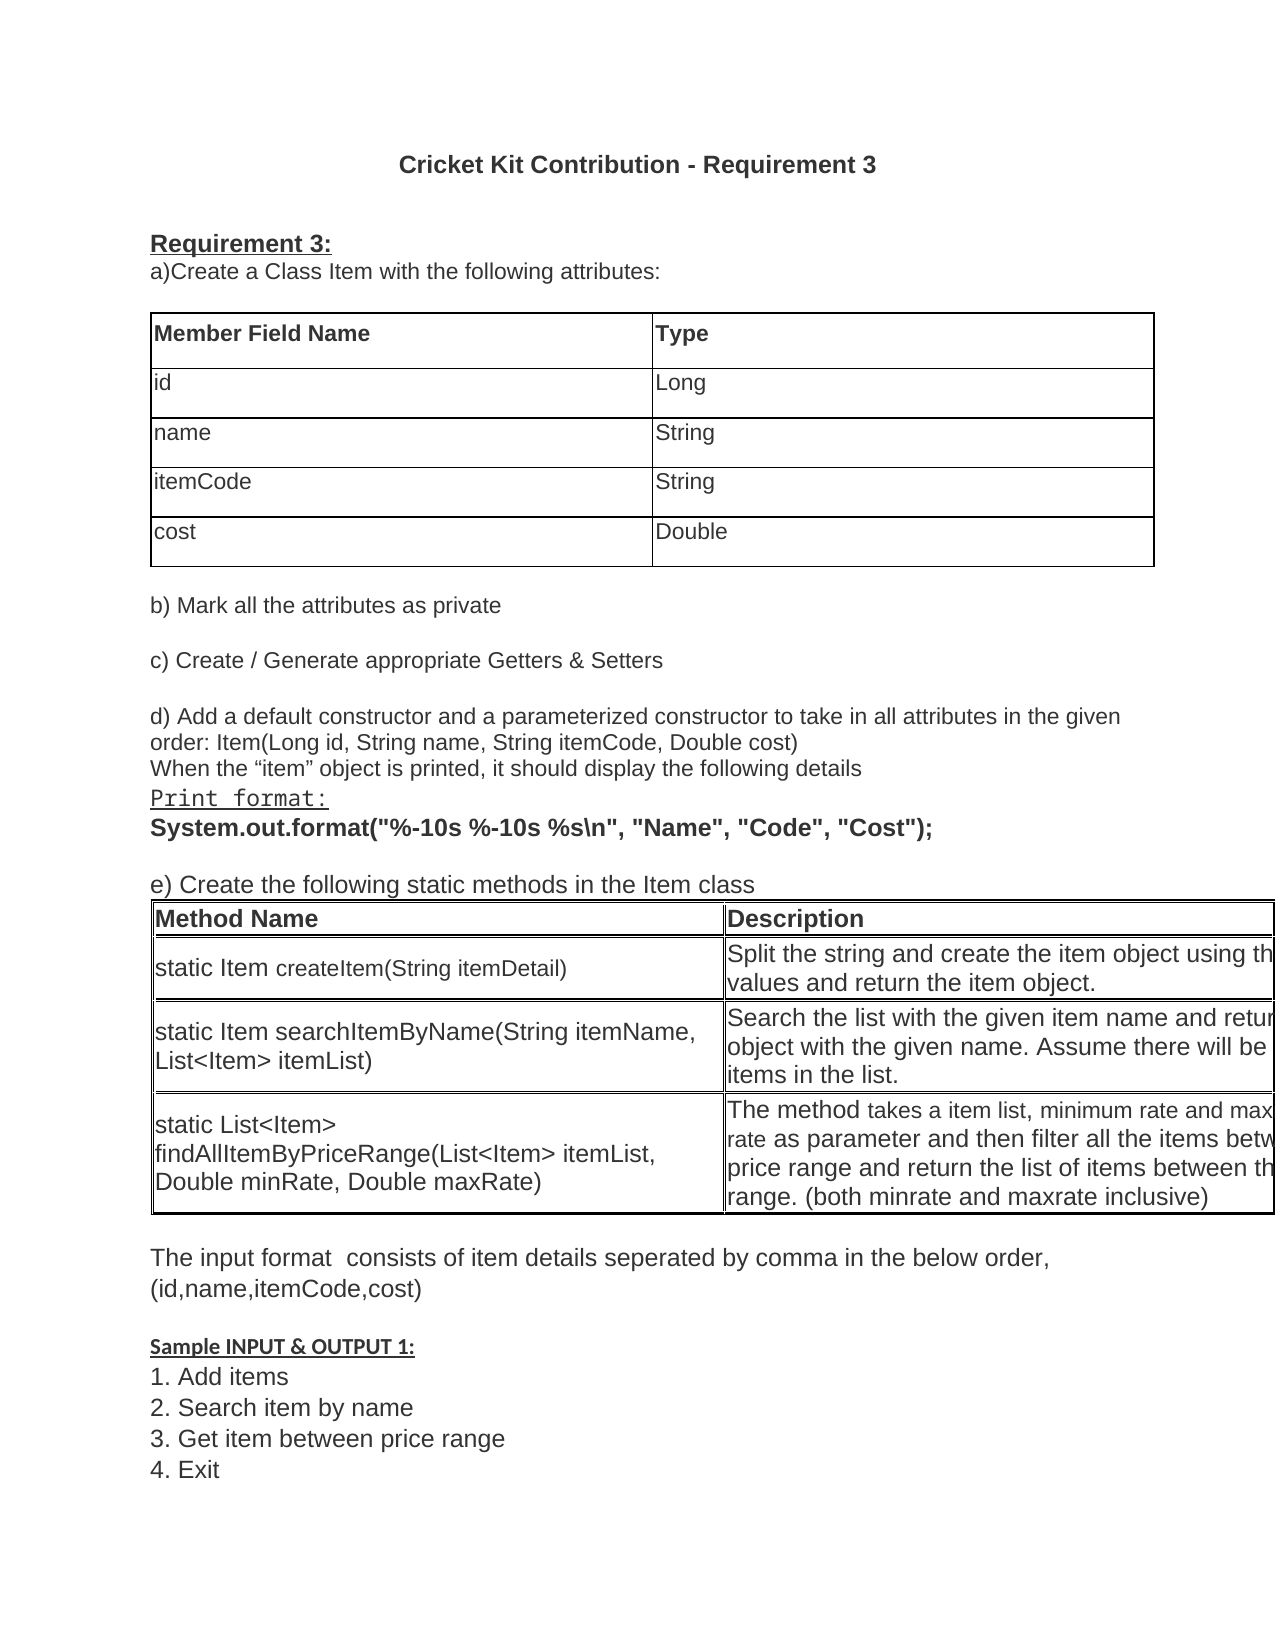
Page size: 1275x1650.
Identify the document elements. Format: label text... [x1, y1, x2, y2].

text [150, 1215, 1125, 1484]
table_cell Search the list with the given item name and return the item object with the given name. Assume there will be unique items in the list. [726, 998, 1274, 1091]
table_cell String [653, 468, 1153, 516]
text Requirement 3: a)Create a Class Item with the following attributes: [150, 179, 1125, 312]
table_cell itemCode [152, 468, 652, 516]
table_cell cost [152, 518, 652, 566]
table_header Method Name [154, 903, 724, 934]
table_cell Long [653, 369, 1153, 417]
text b) Mark all the attributes as private c) Create / Generate appropriate Getters & Setters d) Add a default constructor and a parameterized constructor to take in all attributes in the given order: Item(Long id, String name, String itemCode, Double cost) When the “item” object is printed, it should display the following details Print format: System.out.format("%-10s %-10s %s\n", "Name", "Code", "Cost"); e) Create the following static methods in the Item class [150, 567, 1125, 899]
table_cell Split the string and create the item object using the splitted values and return the item object. [726, 934, 1274, 998]
table_cell static Item searchItemByName(String itemName, List<Item> itemList) [154, 998, 723, 1091]
table_header Description [725, 903, 1273, 934]
table_cell Double [653, 518, 1153, 566]
table_cell name [152, 419, 652, 467]
table_header Type [653, 314, 1153, 368]
table_cell The method takes a item list, minimum rate and maximum rate as parameter and then filter all the items between the price range and return the list of items between the range. (both minrate and maxrate inclusive) [725, 1091, 1275, 1212]
table_cell id [152, 369, 652, 417]
table_cell static List<Item> findAllItemByPriceRange(List<Item> itemList, Double minRate, Double maxRate) [152, 1091, 724, 1212]
table_header Member Field Name [152, 314, 652, 368]
table_cell static Item createItem(String itemDetail) [154, 934, 723, 998]
text Cricket Kit Contribution - Requirement 3 [150, 150, 1125, 179]
table_cell String [653, 419, 1153, 467]
